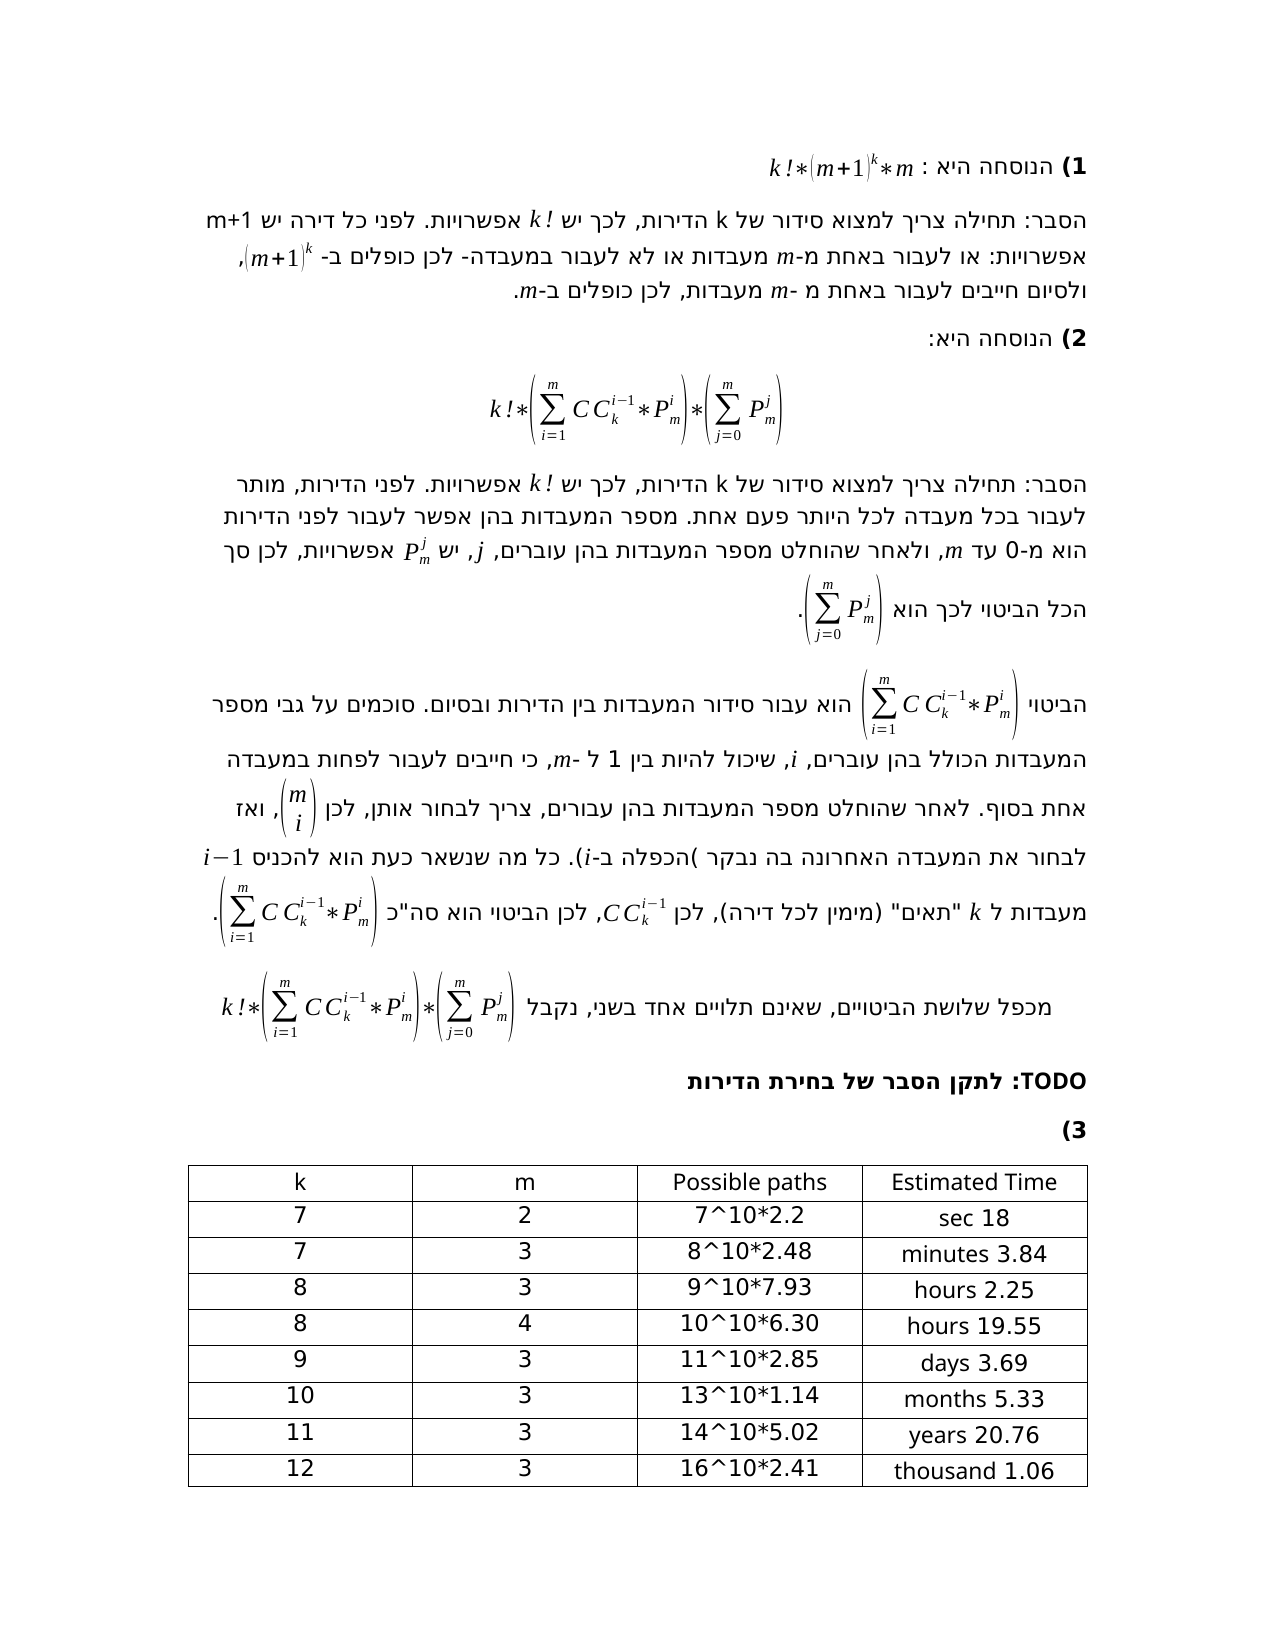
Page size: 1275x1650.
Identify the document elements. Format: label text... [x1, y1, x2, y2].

table_cell 11 [189, 1419, 412, 1454]
table_cell 8 [189, 1274, 412, 1309]
table_cell 2.48*10^8 [638, 1238, 862, 1273]
table_cell 6.30*10^10 [638, 1310, 862, 1345]
table_cell 3.69 days [863, 1346, 1087, 1382]
table_cell 3 [413, 1383, 637, 1418]
table_cell 3 [413, 1238, 637, 1273]
table_cell 18 sec [863, 1202, 1087, 1237]
table_cell 2.41*10^16 [638, 1455, 862, 1486]
table_cell 5.02*10^14 [638, 1419, 862, 1454]
table_cell 8 [189, 1310, 412, 1345]
text 2) הנוסחה היא: [187, 325, 1087, 352]
text 3) [187, 1117, 1087, 1144]
table_cell 5.33 months [863, 1383, 1087, 1418]
table_cell 3 [413, 1274, 637, 1309]
table_cell 4 [413, 1310, 637, 1345]
text הסבר: תחילה צריך למצוא סידור של k הדירות, לכך יש אפשרויות. לפני הדירות, מותר לעבור בכל מעבדה לכל היותר פעם אחת. מספר המעבדות בהן אפשר לעבור לפני הדירות הוא מ-0 עד , ולאחר שהוחלט מספר המעבדות בהן עוברים, , יש אפשרויות, לכן סך הכל הביטוי לכך הוא . [187, 468, 1087, 647]
text הביטוי הוא עבור סידור המעבדות בין הדירות ובסיום. סוכמים על גבי מספר המעבדות הכולל בהן עוברים, , שיכול להיות בין 1 ל -, כי חייבים לעבור לפחות במעבדה אחת בסוף. לאחר שהוחלט מספר המעבדות בהן עבורים, צריך לבחור אותן, לכן , ואז לבחור את המעבדה האחרונה בה נבקר )הכפלה ב-). כל מה שנשאר כעת הוא להכניס מעבדות ל "תאים" (מימין לכל דירה), לכן , לכן הביטוי הוא סה"כ . [187, 667, 1087, 949]
table_header m [413, 1166, 637, 1201]
table_cell 3.84 minutes [863, 1238, 1087, 1273]
table_cell 7 [189, 1202, 412, 1237]
text מכפל שלושת הביטויים, שאינם תלויים אחד בשני, נקבל [187, 970, 1087, 1044]
table_cell 10 [189, 1383, 412, 1418]
table_cell 12 [189, 1455, 412, 1486]
text 1) הנוסחה היא : [187, 150, 1087, 184]
table_cell 1.06 thousand years [863, 1455, 1087, 1486]
table_cell 3 [413, 1346, 637, 1382]
table_header Estimated Time [863, 1166, 1087, 1201]
table_cell 2.85*10^11 [638, 1346, 862, 1382]
table_cell 2 [413, 1202, 637, 1237]
text TODO: לתקן הסבר של בחירת הדירות [187, 1065, 1087, 1096]
table_cell 3 [413, 1455, 637, 1486]
table_cell 2.2*10^7 [638, 1202, 862, 1237]
table_cell 9 [189, 1346, 412, 1382]
table_cell 19.55 hours [863, 1310, 1087, 1345]
table_cell 1.14*10^13 [638, 1383, 862, 1418]
table_cell 3 [413, 1419, 637, 1454]
text הסבר: תחילה צריך למצוא סידור של k הדירות, לכך יש אפשרויות. לפני כל דירה יש m+1 אפשרויות: או לעבור באחת מ- מעבדות או לא לעבור במעבדה- לכן כופלים ב- , ולסיום חייבים לעבור באחת מ - מעבדות, לכן כופלים ב-. [187, 204, 1087, 305]
table_cell 2.25 hours [863, 1274, 1087, 1309]
table_cell 7 [189, 1238, 412, 1273]
table_header k [189, 1166, 412, 1201]
table_cell 20.76 years [863, 1419, 1087, 1454]
table_cell 7.93*10^9 [638, 1274, 862, 1309]
table_header Possible paths [638, 1166, 862, 1201]
